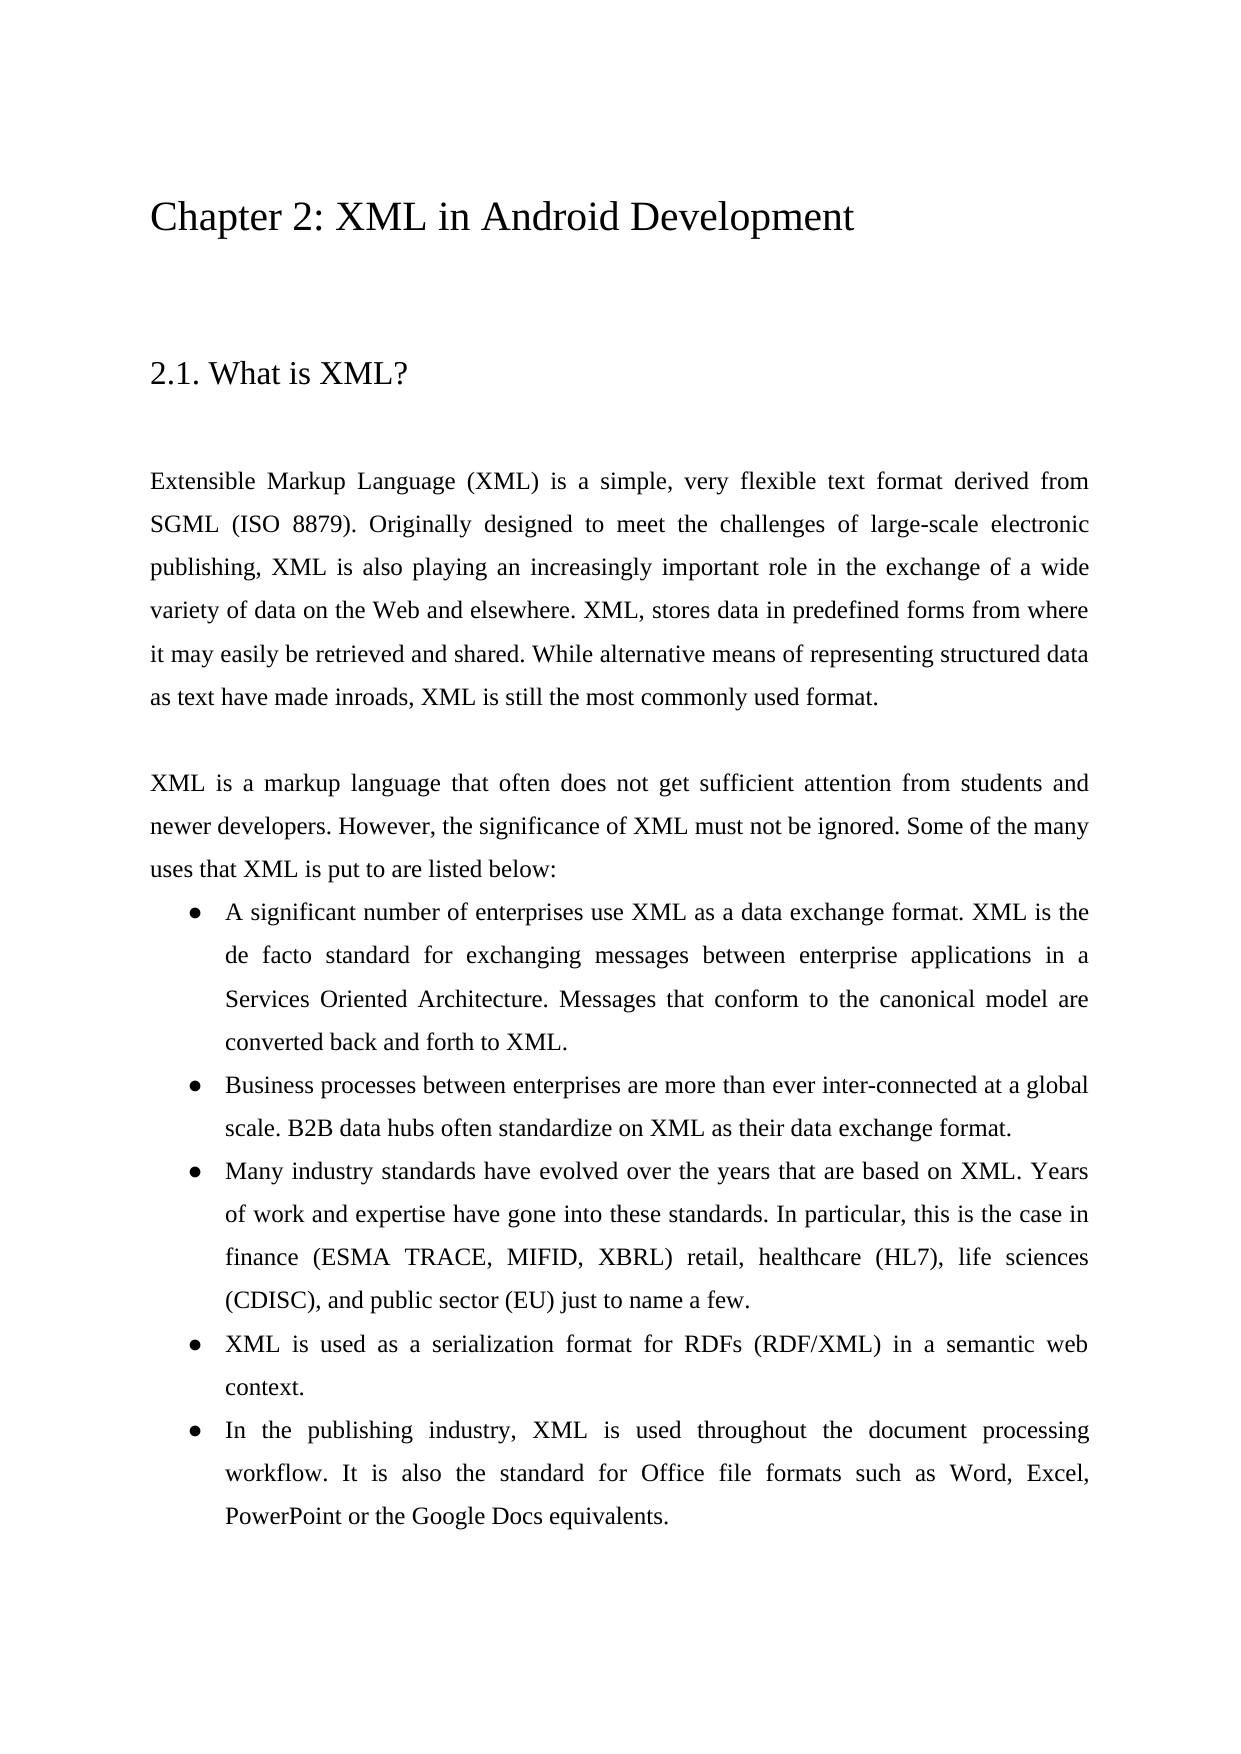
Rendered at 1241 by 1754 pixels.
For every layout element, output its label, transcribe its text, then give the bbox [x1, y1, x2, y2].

text Extensible Markup Language (XML) is a simple, very flexible text format derived from SGML (ISO 8879). Originally designed to meet the challenges of large-scale electronic publishing, XML is also playing an increasingly important role in the exchange of a wide variety of data on the Web and elsewhere. XML, stores data in predefined forms from where it may easily be retrieved and shared. While alternative means of representing structured data as text have made inroads, XML is still the most commonly used format. [150, 466, 1090, 711]
list XML is used as a serialization format for RDFs (RDF/XML) in a semantic web context. [187, 1329, 1090, 1401]
subtitle 2.1. What is XML? [150, 353, 1090, 391]
list A significant number of enterprises use XML as a data exchange format. XML is the de facto standard for exchanging messages between enterprise applications in a Services Oriented Architecture. Messages that conform to the canonical model are converted back and forth to XML. [187, 897, 1090, 1056]
list In the publishing industry, XML is used throughout the document processing workflow. It is also the standard for Office file formats such as Word, Excel, PowerPoint or the Google Docs equivalents. [187, 1415, 1090, 1530]
subtitle Chapter 2: XML in Android Development [150, 192, 1090, 239]
list Many industry standards have evolved over the years that are based on XML. Years of work and expertise have gone into these standards. In particular, this is the case in finance (ESMA TRACE, MIFID, XBRL) retail, healthcare (HL7), life sciences (CDISC), and public sector (EU) just to name a few. [187, 1156, 1090, 1314]
text XML is a markup language that often does not get sufficient attention from students and newer developers. However, the significance of XML must not be ignored. Some of the many uses that XML is put to are listed below: [150, 768, 1090, 883]
list Business processes between enterprises are more than ever inter-connected at a global scale. B2B data hubs often standardize on XML as their data exchange format. [187, 1070, 1090, 1142]
